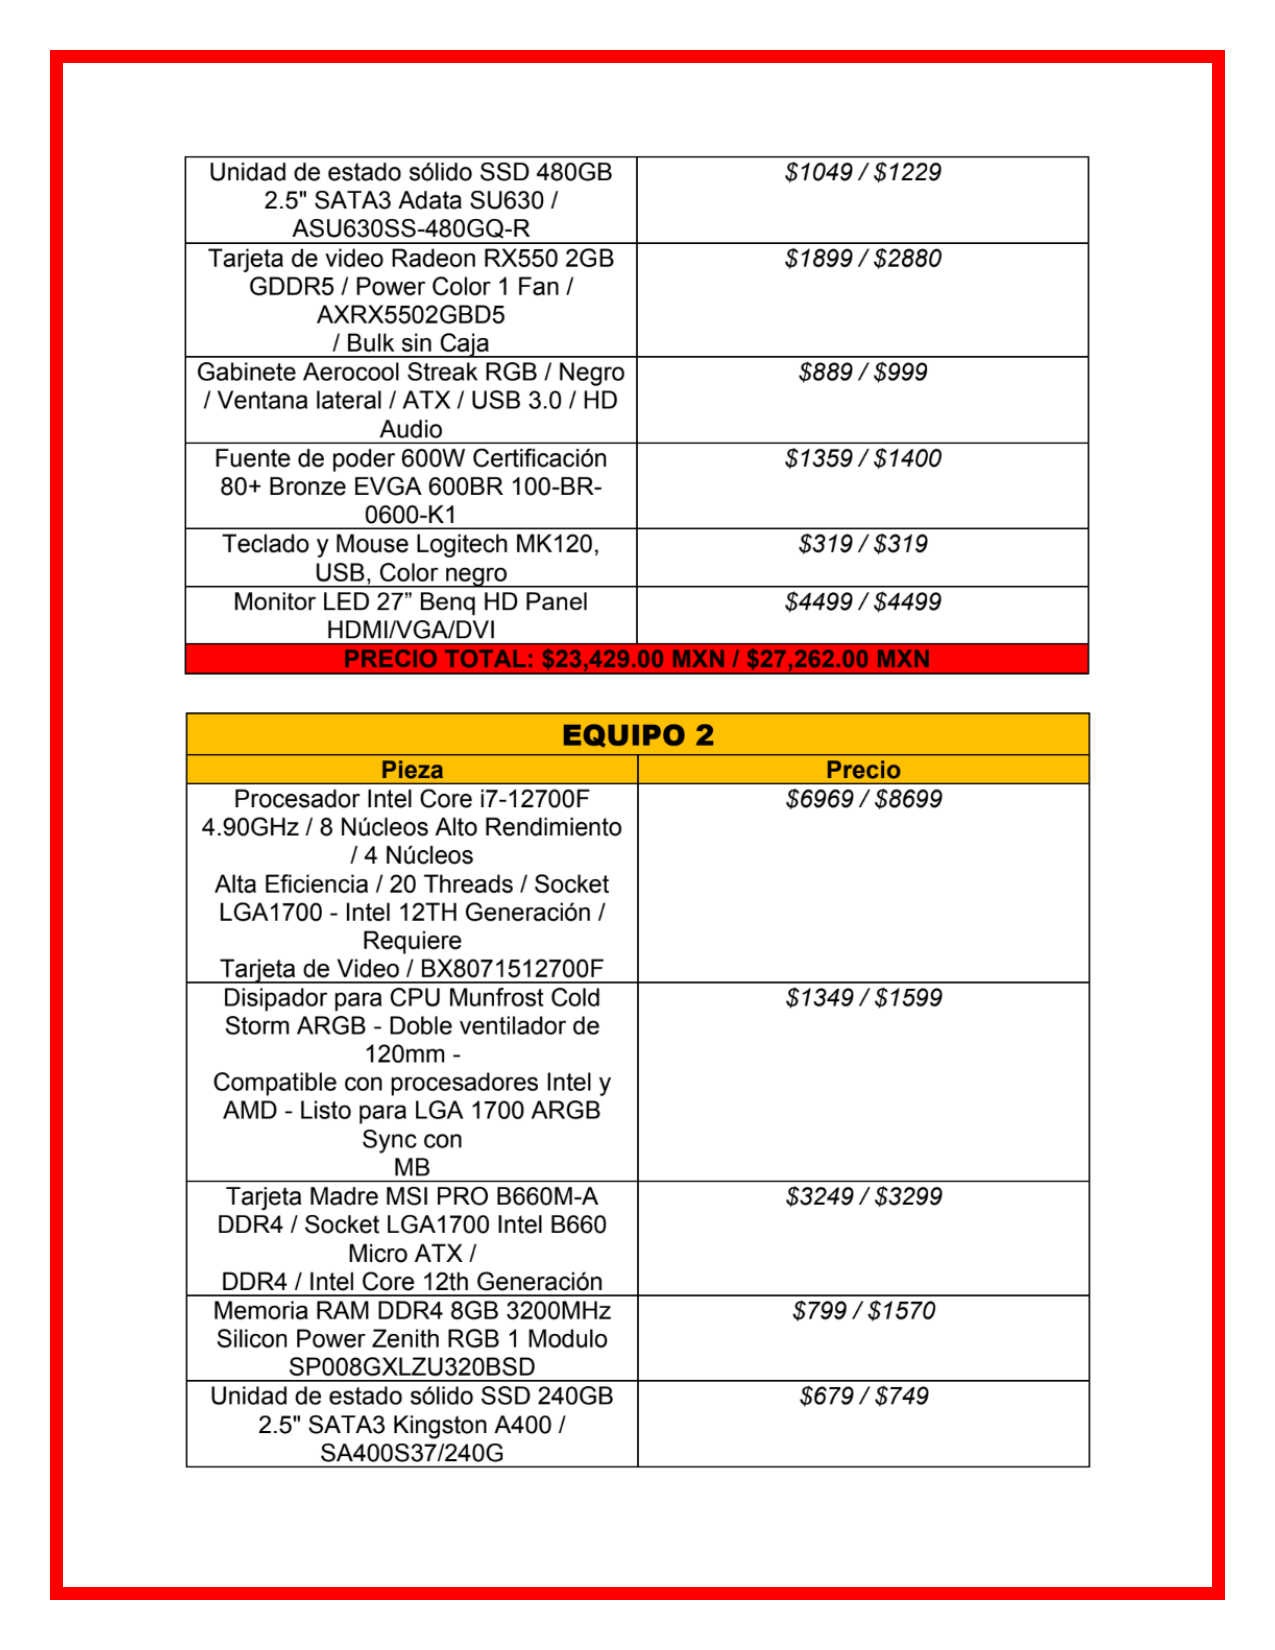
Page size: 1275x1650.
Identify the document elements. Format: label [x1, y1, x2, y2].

picture [176, 702, 1099, 1480]
picture [179, 150, 1096, 684]
